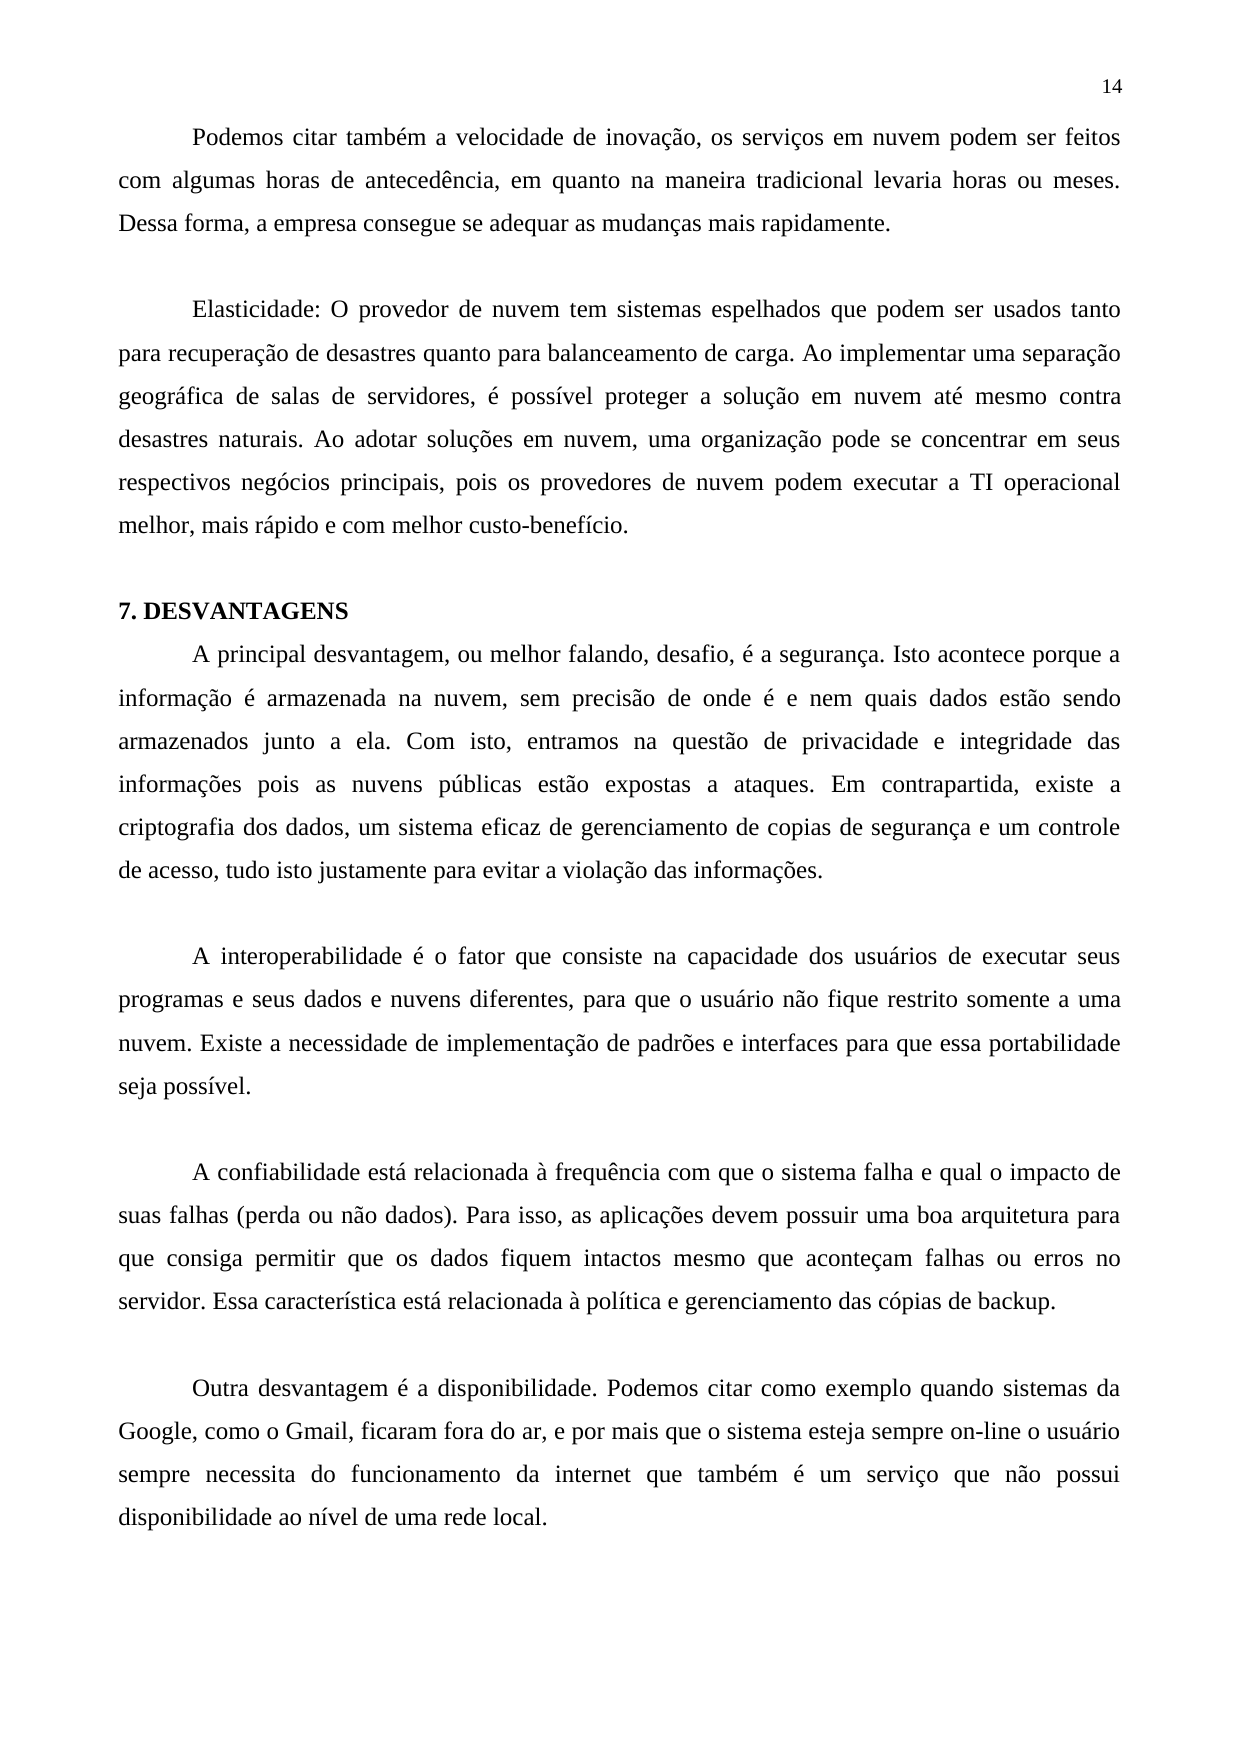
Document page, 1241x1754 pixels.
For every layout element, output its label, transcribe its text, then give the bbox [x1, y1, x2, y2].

text Elasticidade: O provedor de nuvem tem sistemas espelhados que podem ser usados tanto para recuperação de desastres quanto para balanceamento de carga. Ao implementar uma separação geográfica de salas de servidores, é possível proteger a solução em nuvem até mesmo contra desastres naturais. Ao adotar soluções em nuvem, uma organização pode se concentrar em seus respectivos negócios principais, pois os provedores de nuvem podem executar a TI operacional melhor, mais rápido e com melhor custo-benefício. [118, 294, 1122, 539]
text A principal desvantagem, ou melhor falando, desafio, é a segurança. Isto acontece porque a informação é armazenada na nuvem, sem precisão de onde é e nem quais dados estão sendo armazenados junto a ela. Com isto, entramos na questão de privacidade e integridade das informações pois as nuvens públicas estão expostas a ataques. Em contrapartida, existe a criptografia dos dados, um sistema eficaz de gerenciamento de copias de segurança e um controle de acesso, tudo isto justamente para evitar a violação das informações. [118, 639, 1122, 884]
text A confiabilidade está relacionada à frequência com que o sistema falha e qual o impacto de suas falhas (perda ou não dados). Para isso, as aplicações devem possuir uma boa arquitetura para que consiga permitir que os dados fiquem intactos mesmo que aconteçam falhas ou erros no servidor. Essa característica está relacionada à política e gerenciamento das cópias de backup. [118, 1157, 1122, 1315]
subtitle 7. DESVANTAGENS [118, 596, 1122, 625]
text Outra desvantagem é a disponibilidade. Podemos citar como exemplo quando sistemas da Google, como o Gmail, ficaram fora do ar, e por mais que o sistema esteja sempre on-line o usuário sempre necessita do funcionamento da internet que também é um serviço que não possui disponibilidade ao nível de uma rede local. [118, 1373, 1122, 1531]
text Podemos citar também a velocidade de inovação, os serviços em nuvem podem ser feitos com algumas horas de antecedência, em quanto na maneira tradicional levaria horas ou meses. Dessa forma, a empresa consegue se adequar as mudanças mais rapidamente. [118, 122, 1122, 237]
text A interoperabilidade é o fator que consiste na capacidade dos usuários de executar seus programas e seus dados e nuvens diferentes, para que o usuário não fique restrito somente a uma nuvem. Existe a necessidade de implementação de padrões e interfaces para que essa portabilidade seja possível. [118, 941, 1122, 1099]
